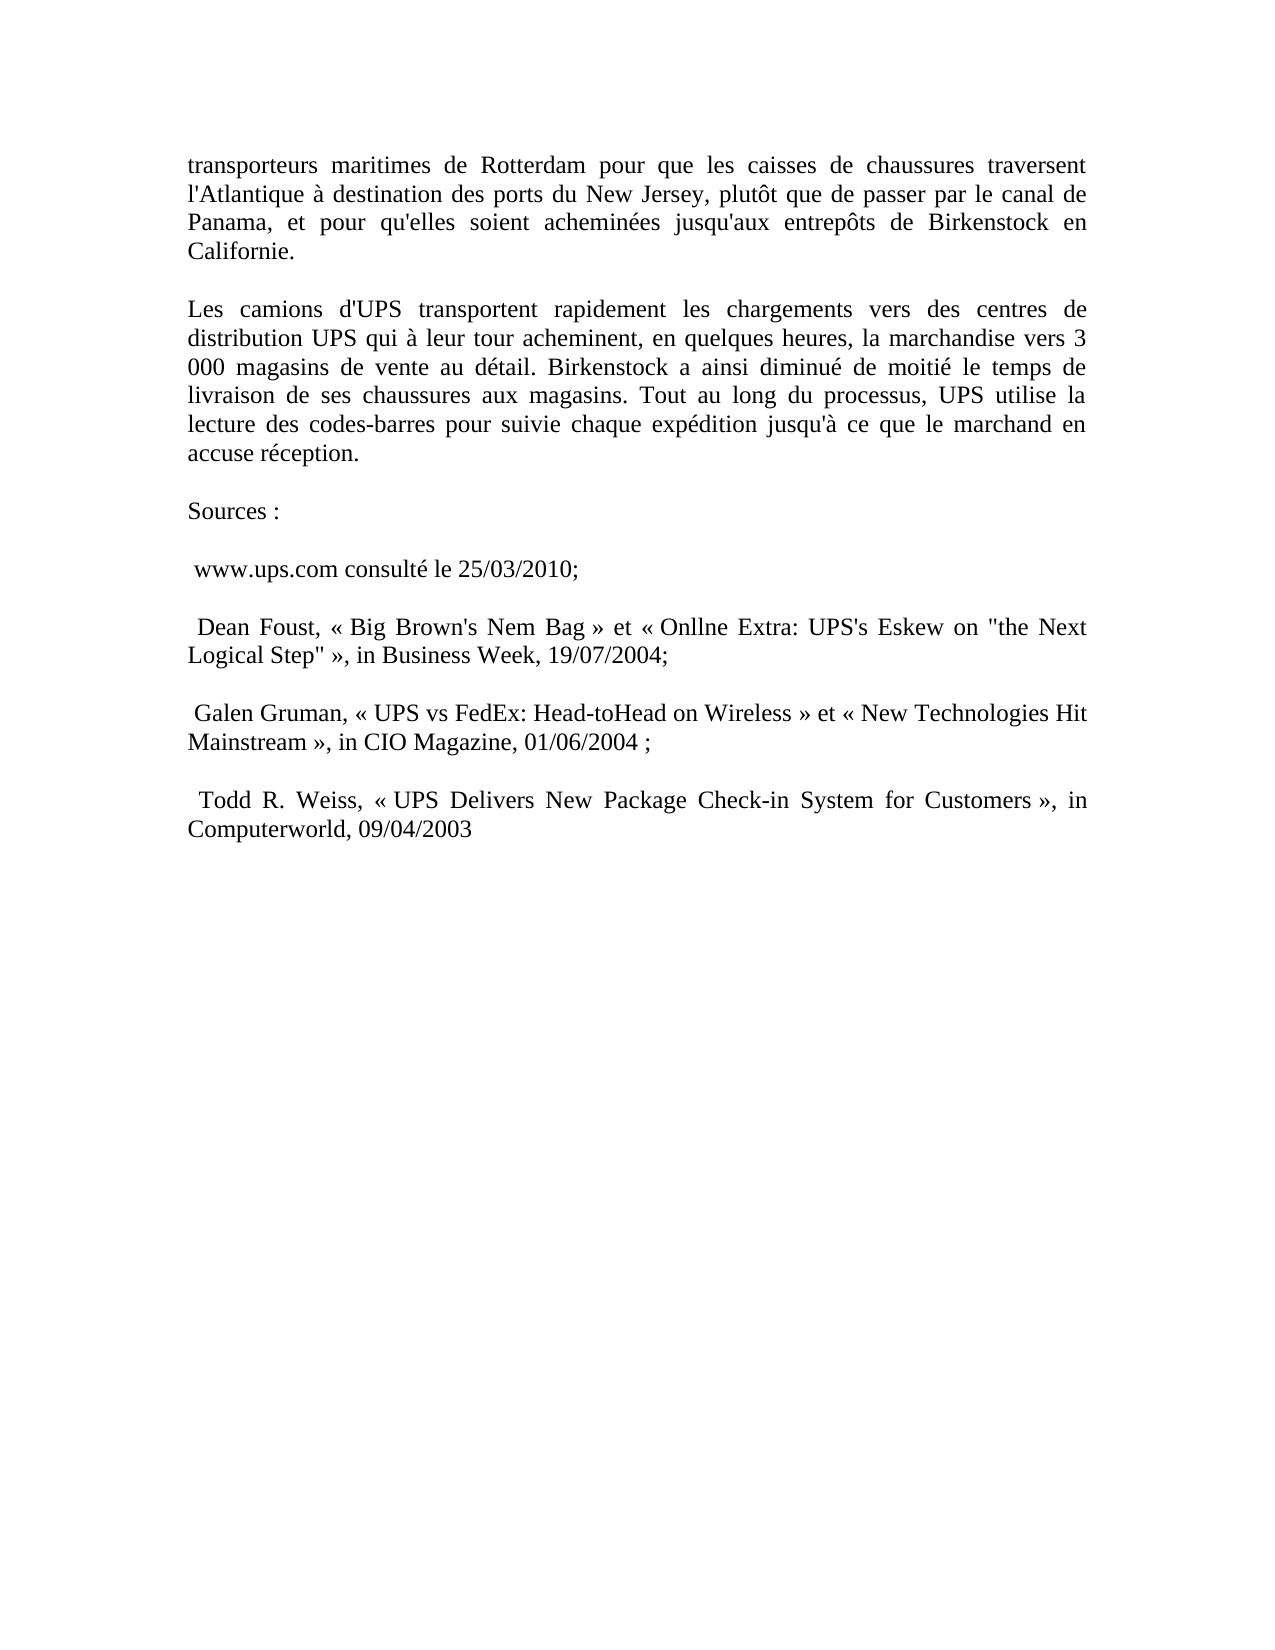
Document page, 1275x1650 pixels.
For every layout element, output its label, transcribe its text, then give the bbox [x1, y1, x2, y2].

text www.ups.com consulté le 25/03/2010; [187, 554, 1087, 582]
text Todd R. Weiss, « UPS Delivers New Package Check-in System for Customers », in Computerworld, 09/04/2003 [187, 785, 1087, 842]
text Sources : [187, 496, 1087, 524]
text Galen Gruman, « UPS vs FedEx: Head-toHead on Wireless » et « New Technologies Hit Mainstream », in CIO Magazine, 01/06/2004 ; [187, 698, 1087, 756]
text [187, 150, 1087, 265]
text Dean Foust, « Big Brown's Nem Bag » et « Onllne Extra: UPS's Eskew on "the Next Logical Step" », in Business Week, 19/07/2004; [187, 612, 1087, 669]
text Les camions d'UPS transportent rapidement les chargements vers des centres de distribution UPS qui à leur tour acheminent, en quelques heures, la marchandise vers 3 000 magasins de vente au détail. Birkenstock a ainsi diminué de moitié le temps de livraison de ses chaussures aux magasins. Tout au long du processus, UPS utilise la lecture des codes-barres pour suivie chaque expédition jusqu'à ce que le marchand en accuse réception. [187, 294, 1087, 467]
